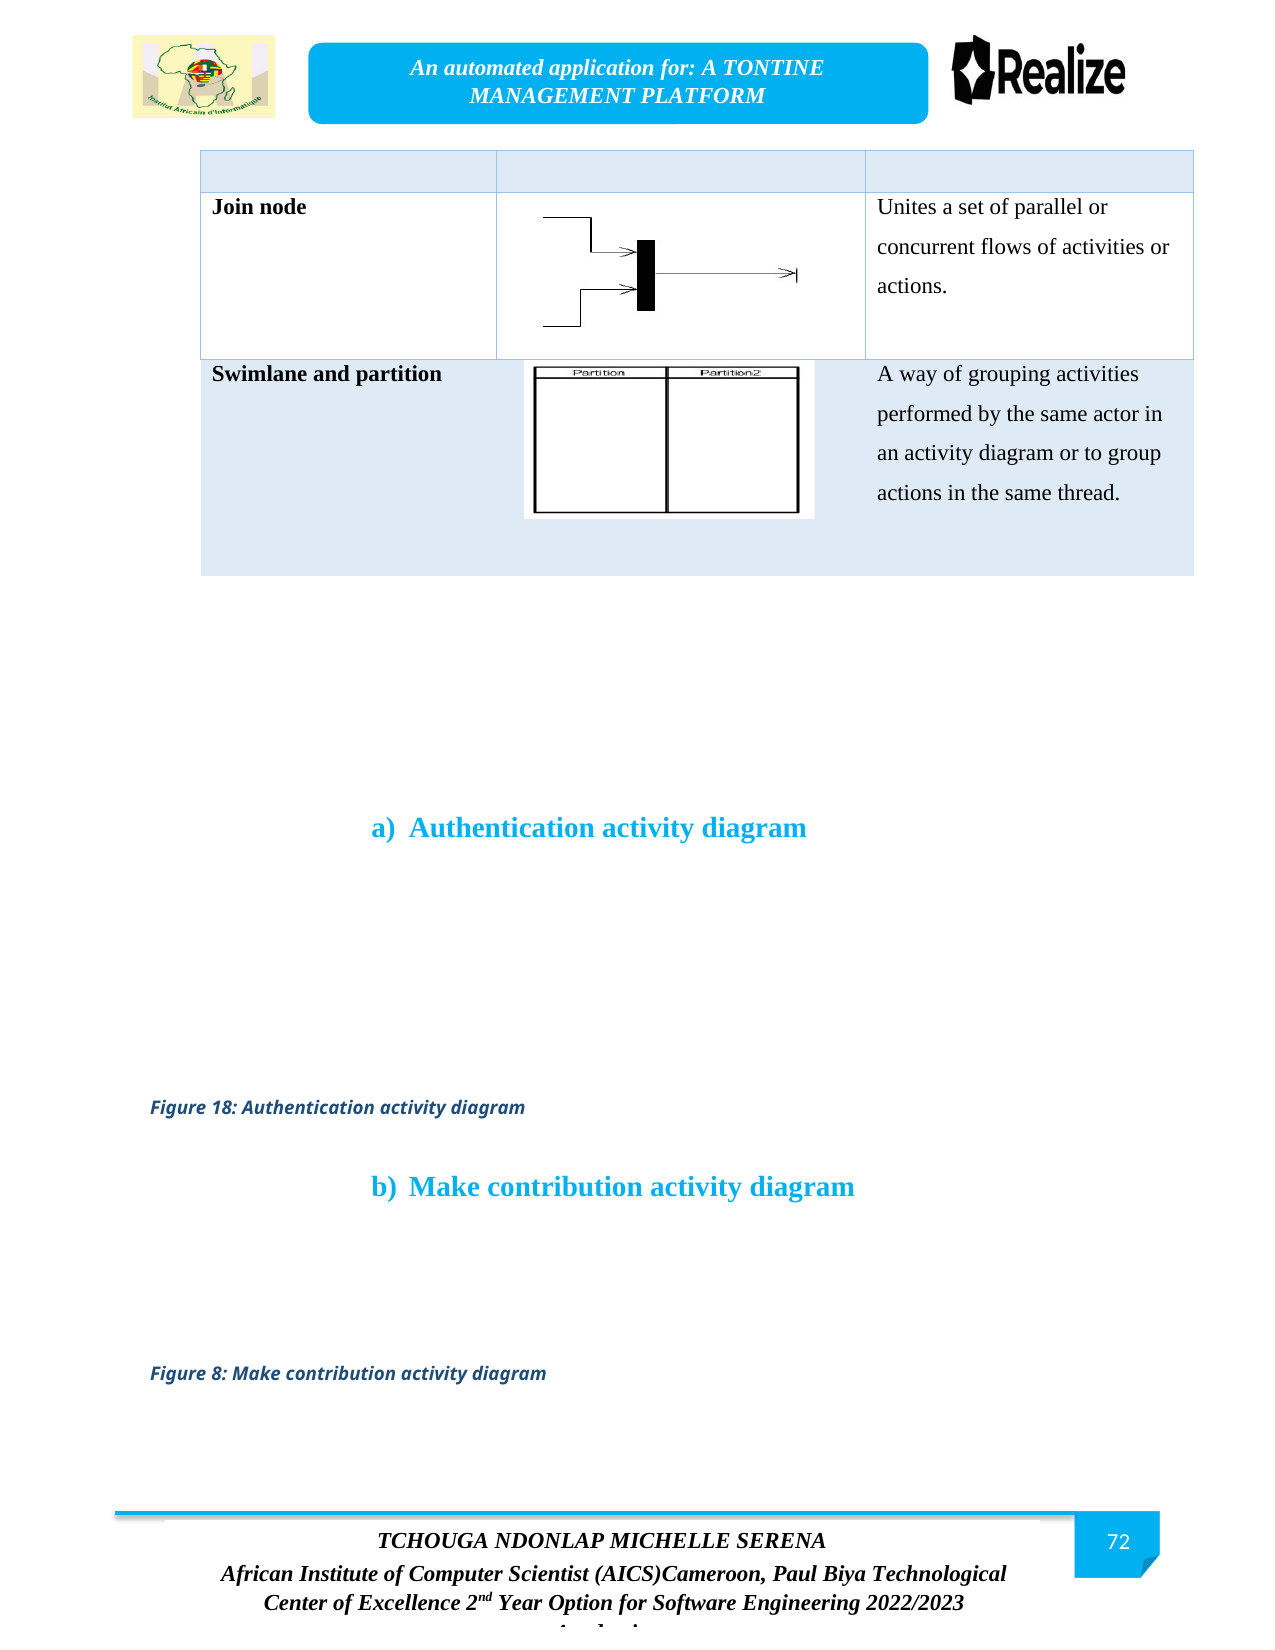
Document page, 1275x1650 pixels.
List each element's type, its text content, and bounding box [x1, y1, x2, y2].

subtitle Make contribution activity diagram [371, 1169, 1125, 1203]
table_cell Fork node [201, 151, 496, 192]
picture [132, 35, 275, 118]
picture [106, 1506, 1082, 1527]
table_cell [496, 360, 866, 576]
table_cell Join node [201, 193, 496, 359]
subtitle Authentication activity diagram [371, 810, 1125, 843]
table_cell [497, 193, 865, 359]
table_cell Swimlane and partition [201, 360, 496, 576]
table_cell [497, 151, 865, 192]
table_cell Unites a set of parallel or concurrent flows of activities or actions. [866, 193, 1193, 359]
subtitle Figure 18: Authentication activity diagram [150, 1095, 1125, 1120]
table_cell A way of grouping activities performed by the same actor in an activity diagram or to group actions in the same thread. [866, 360, 1194, 576]
picture [523, 360, 815, 519]
picture [543, 193, 798, 346]
picture [951, 35, 1125, 105]
table_cell Slits behaviour into parallel or concurrent flows of activities (or actions) [866, 151, 1193, 192]
